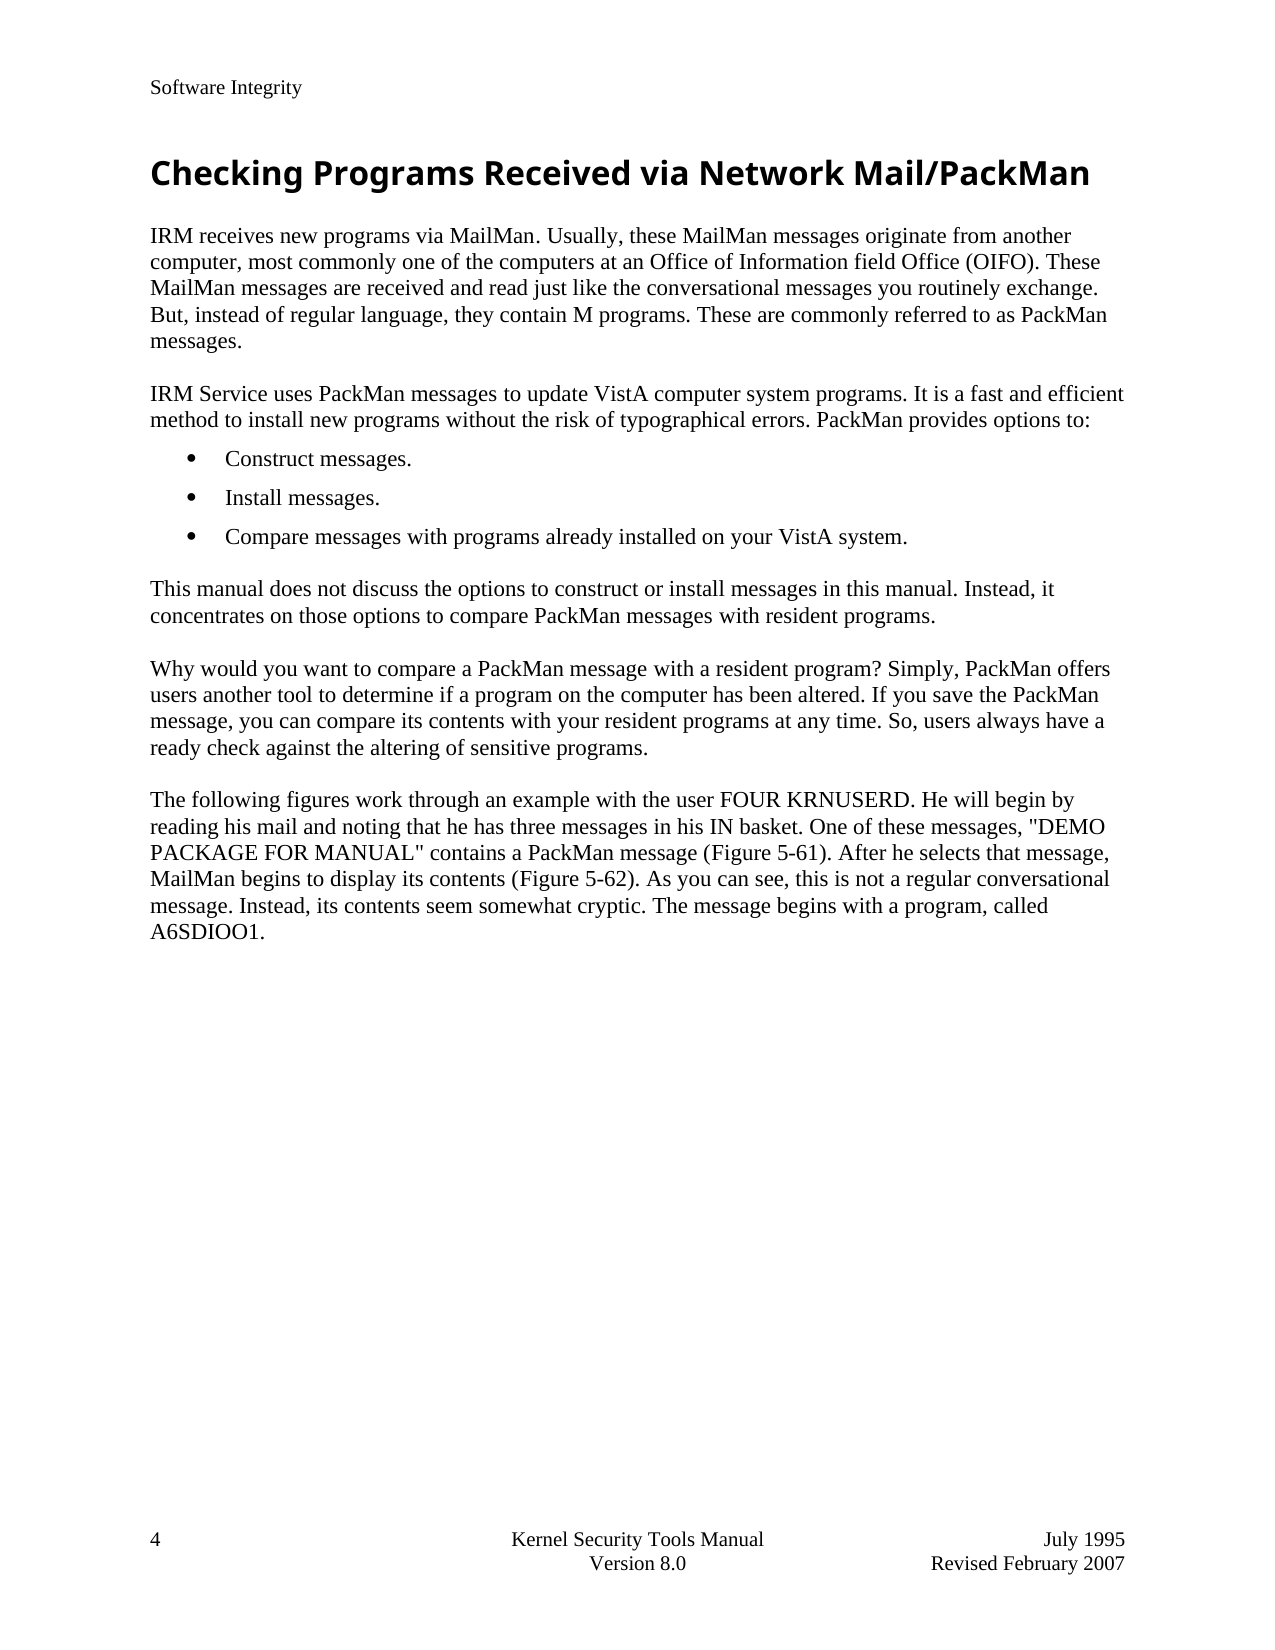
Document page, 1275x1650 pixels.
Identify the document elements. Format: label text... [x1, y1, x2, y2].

subtitle Checking Programs Received via Network Mail/PackMan [150, 150, 1125, 195]
text This manual does not discuss the options to construct or install messages in this manual. Instead, it concentrates on those options to compare PackMan messages with resident programs. [150, 576, 1125, 628]
list Install messages. [187, 484, 1125, 510]
list Compare messages with programs already installed on your system. [187, 523, 1125, 549]
text Why would you want to compare a PackMan message with a resident program? Simply, PackMan offers users another tool to determine if a program on the computer has been altered. If you save the PackMan message, you can compare its contents with your resident programs at any time. So, users always have a ready check against the altering of sensitive programs. [150, 654, 1125, 760]
text Service uses PackMan messages to update computer system programs. It is a fast and efficient method to install new programs without the risk of typographical errors. PackMan provides options to: [150, 380, 1125, 433]
list Construct messages. [187, 445, 1125, 471]
text receives new programs via MailMan. Usually, these MailMan messages originate from another computer, most commonly one of the computers at an Office of Information field Office (OIFO). These MailMan messages are received and read just like the conversational messages you routinely exchange. But, instead of regular language, they contain M programs. These are commonly referred to as PackMan messages. [150, 222, 1125, 353]
